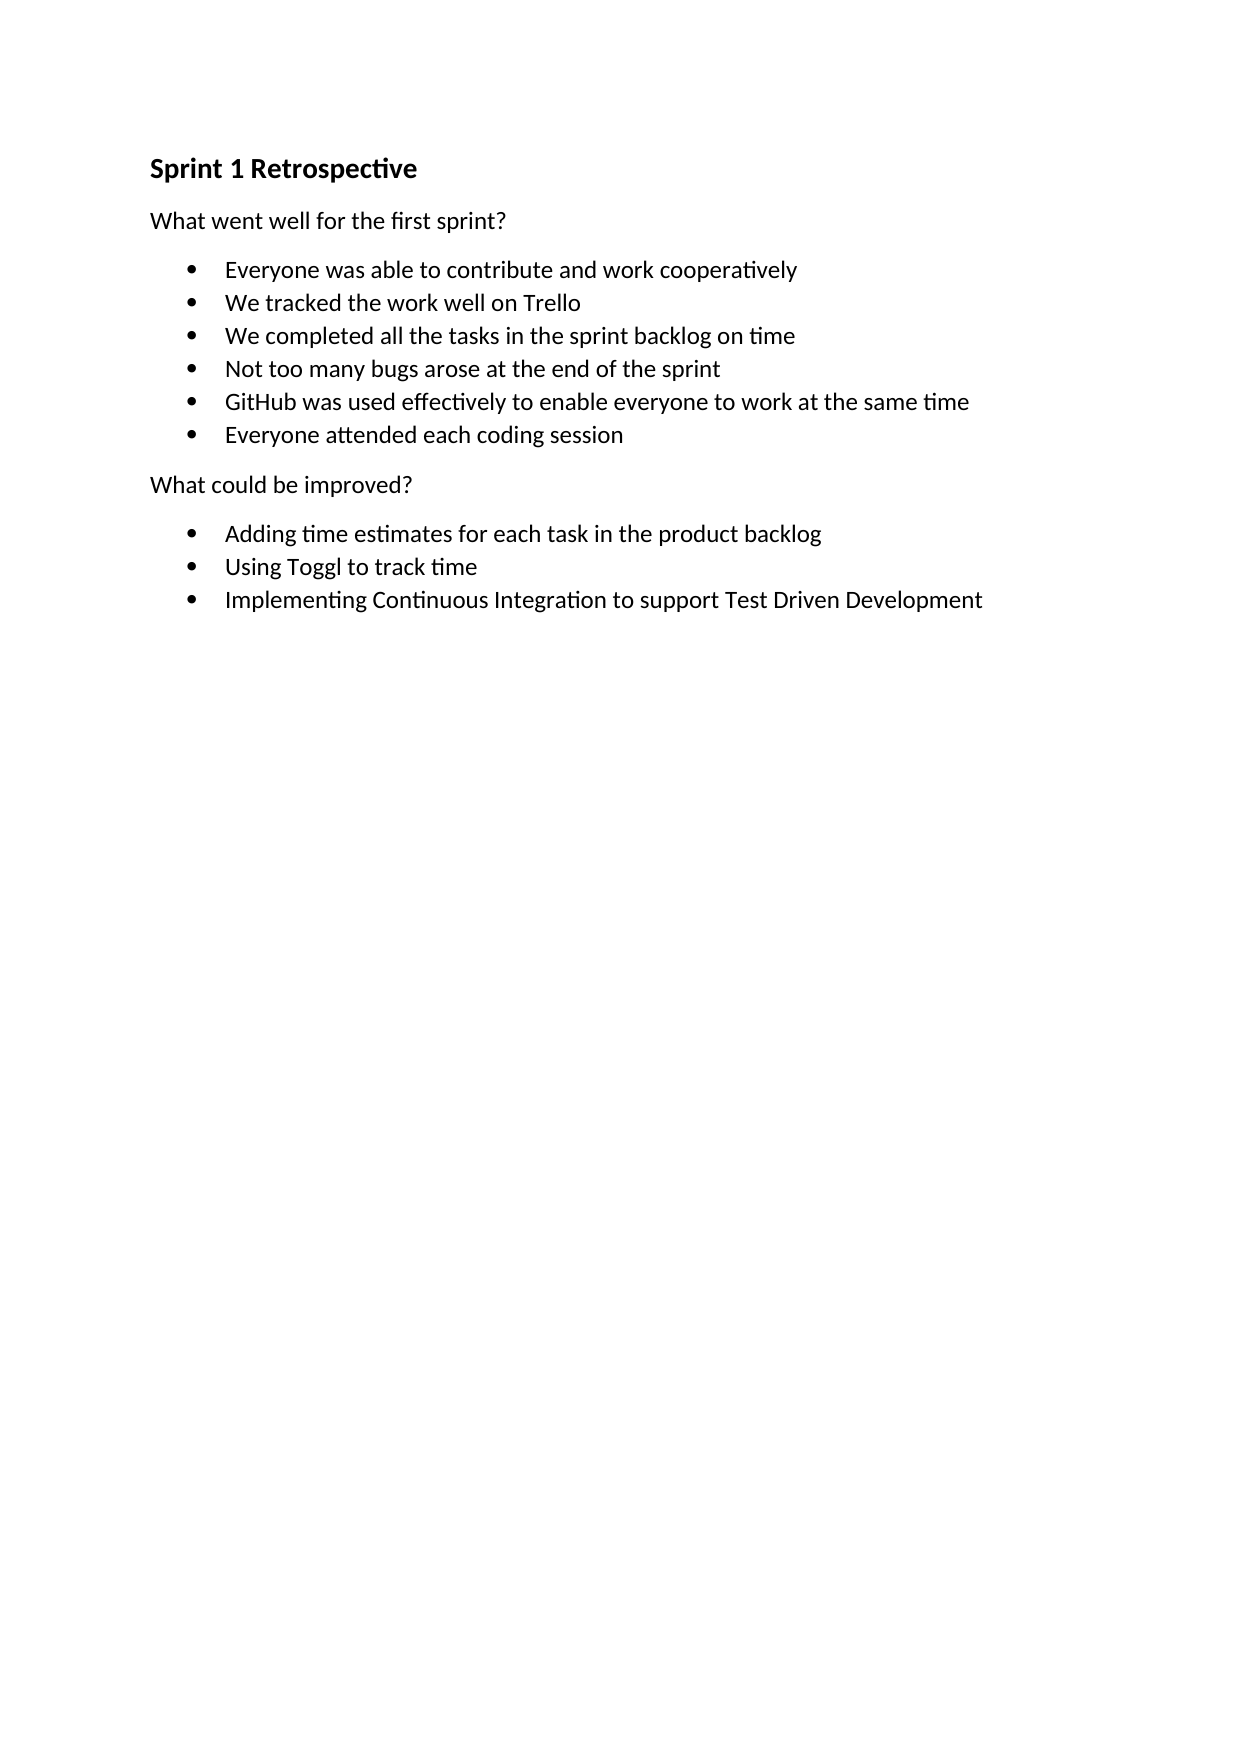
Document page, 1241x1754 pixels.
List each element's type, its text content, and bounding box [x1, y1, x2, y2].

list We completed all the tasks in the sprint backlog on time [187, 321, 1090, 351]
text What could be improved? [150, 469, 1090, 499]
text What went well for the first sprint? [150, 205, 1090, 236]
list Implementing Continuous Integration to support Test Driven Development [187, 584, 1090, 615]
list Not too many bugs arose at the end of the sprint [187, 353, 1090, 384]
list We tracked the work well on Trello [187, 288, 1090, 318]
list Using Toggl to track time [187, 551, 1090, 582]
list GitHub was used effectively to enable everyone to work at the same time [187, 386, 1090, 417]
list Everyone was able to contribute and work cooperatively [187, 255, 1090, 285]
text Sprint 1 Retrospective [150, 150, 1090, 186]
list Adding time estimates for each task in the product backlog [187, 518, 1090, 549]
list Everyone attended each coding session [187, 419, 1090, 450]
